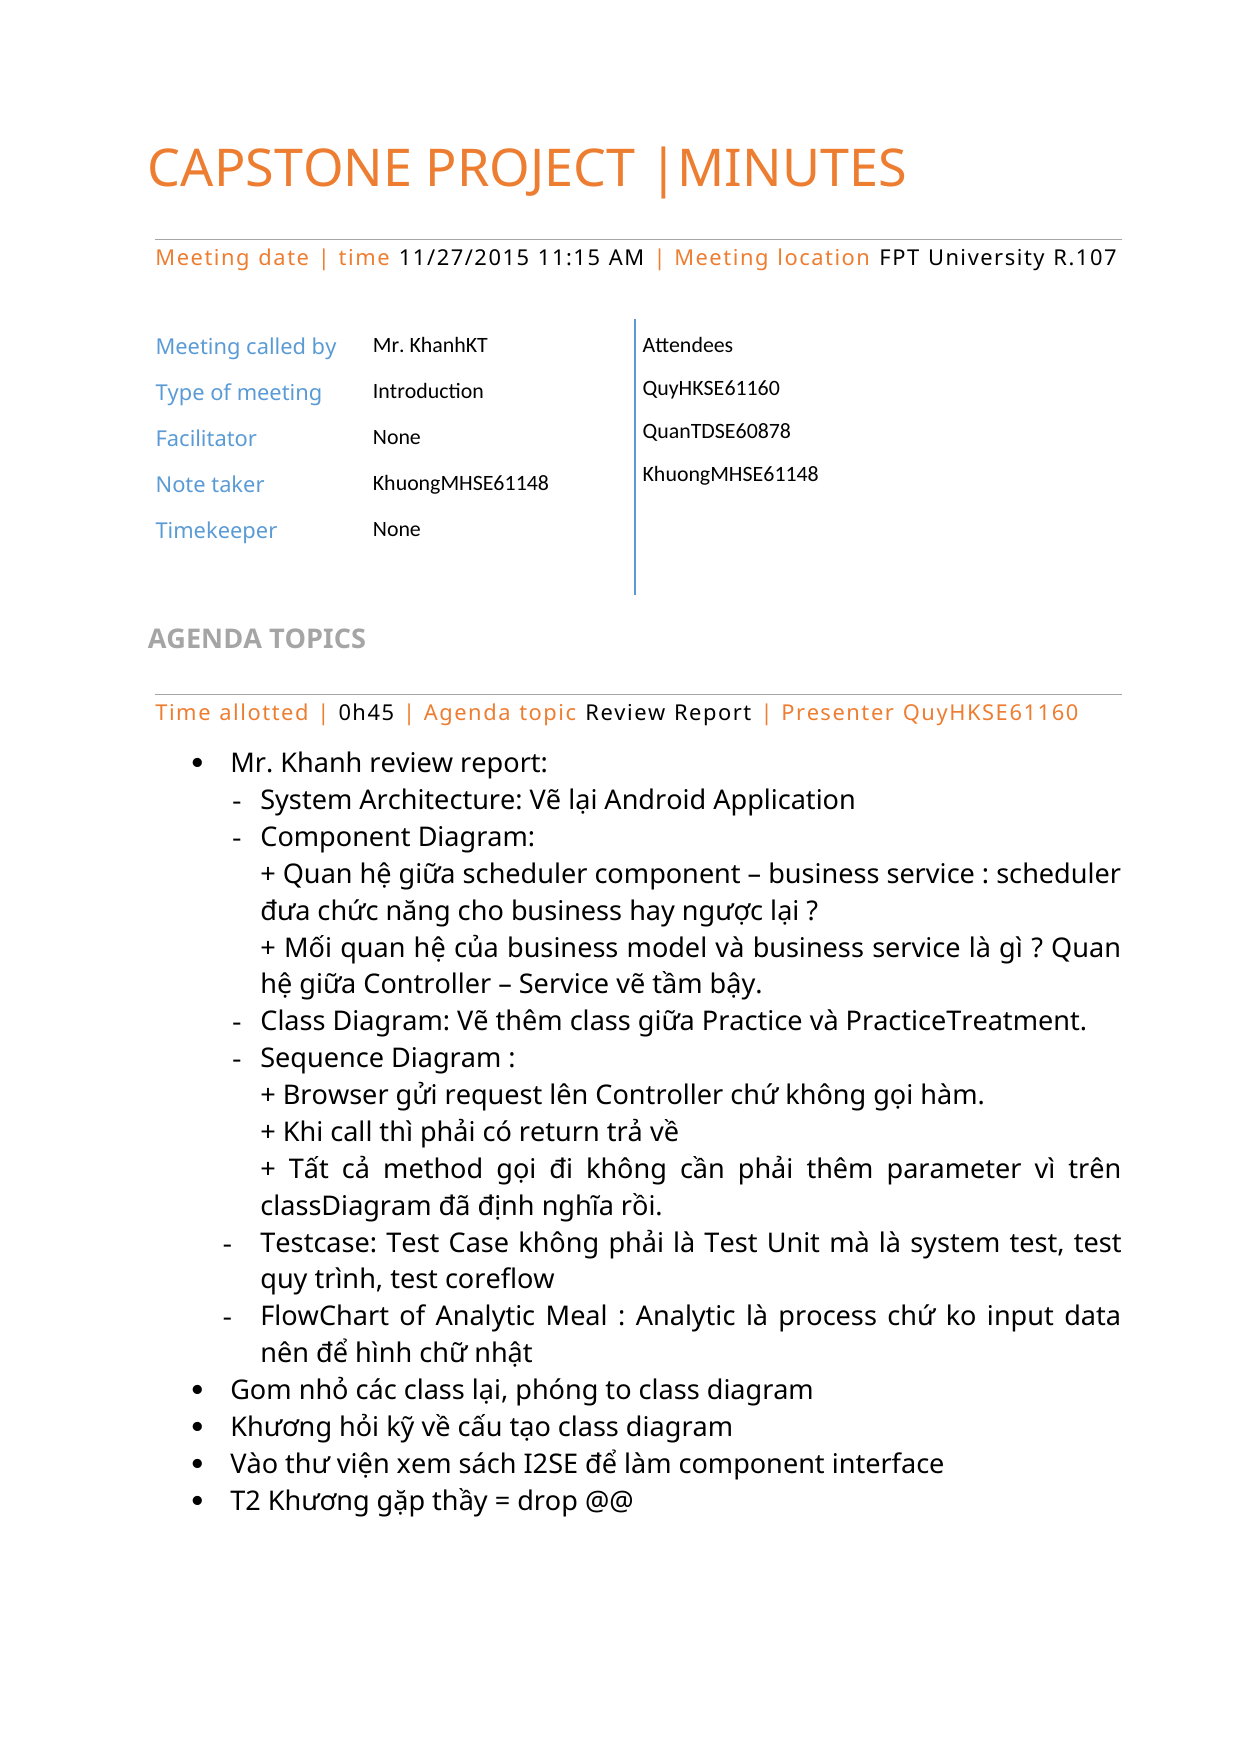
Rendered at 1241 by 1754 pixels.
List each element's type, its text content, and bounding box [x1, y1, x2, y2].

list System Architecture: Vẽ lại Android Application [232, 781, 1122, 817]
subtitle Meeting date | time | Meeting location [155, 240, 1122, 302]
list + Mối quan hệ của business model và business service là gì ? Quan hệ giữa Controller – Service vẽ tầm bậy. [260, 928, 1122, 1002]
list FlowChart of Analytic Meal : Analytic là process chứ ko input data nên để hình chữ nhật [223, 1297, 1122, 1371]
list + Browser gửi request lên Controller chứ không gọi hàm. [260, 1076, 1122, 1112]
list T2 Khương gặp thầy = drop @@ [193, 1481, 1122, 1518]
list Vào thư viện xem sách I2SE để làm component interface [193, 1444, 1122, 1481]
table_header [636, 319, 1122, 595]
list + Khi call thì phải có return trả về [260, 1112, 1122, 1149]
list + Tất cả method gọi đi không cần phải thêm parameter vì trên classDiagram đã định nghĩa rồi. [260, 1149, 1122, 1223]
subtitle Agenda topics [148, 620, 1122, 657]
list Mr. Khanh review report: [193, 744, 1122, 781]
list Sequence Diagram : [232, 1039, 1122, 1076]
list Gom nhỏ các class lại, phóng to class diagram [193, 1371, 1122, 1407]
list Component Diagram: [232, 817, 1122, 854]
list Class Diagram: Vẽ thêm class giữa Practice và PracticeTreatment. [232, 1002, 1122, 1039]
list Testcase: Test Case không phải là Test Unit mà là system test, test quy trình, test coreflow [223, 1223, 1122, 1297]
table_header [148, 319, 634, 595]
list + Quan hệ giữa scheduler component – business service : scheduler đưa chức năng cho business hay ngược lại ? [260, 854, 1122, 928]
list Khương hỏi kỹ về cấu tạo class diagram [193, 1407, 1122, 1444]
title |MINUTES [148, 131, 1122, 202]
subtitle Time allotted | | Agenda topic | Presenter [155, 695, 1122, 727]
